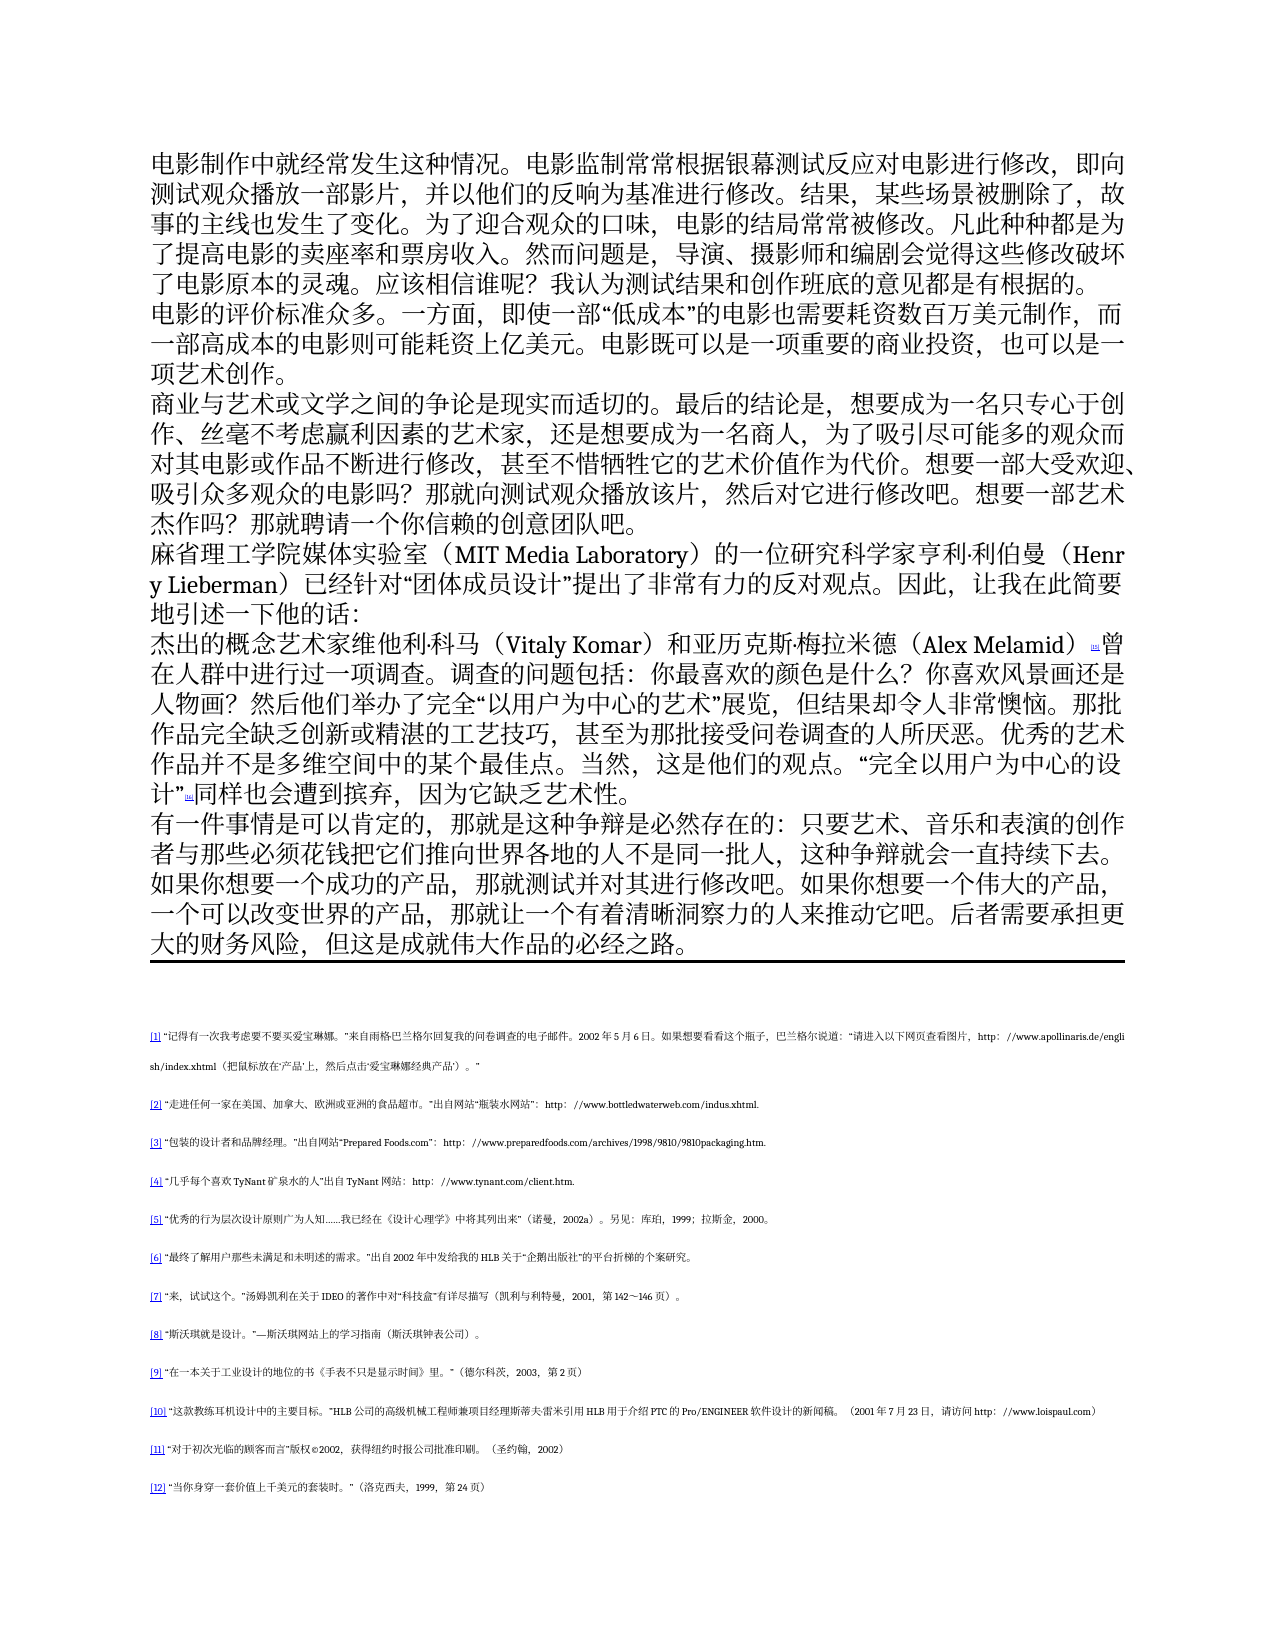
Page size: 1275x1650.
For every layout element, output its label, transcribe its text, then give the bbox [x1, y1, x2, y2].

text 电影制作中就经常发生这种情况。电影监制常常根据银幕测试反应对电影进行修改，即向测试观众播放一部影片，并以他们的反响为基准进行修改。结果，某些场景被删除了，故事的主线也发生了变化。为了迎合观众的口味，电影的结局常常被修改。凡此种种都是为了提高电影的卖座率和票房收入。然而问题是，导演、摄影师和编剧会觉得这些修改破坏了电影原本的灵魂。应该相信谁呢？我认为测试结果和创作班底的意见都是有根据的。 [150, 150, 1125, 300]
text 有一件事情是可以肯定的，那就是这种争辩是必然存在的：只要艺术、音乐和表演的创作者与那些必须花钱把它们推向世界各地的人不是同一批人，这种争辩就会一直持续下去。如果你想要一个成功的产品，那就测试并对其进行修改吧。如果你想要一个伟大的产品，一个可以改变世界的产品，那就让一个有着清晰洞察力的人来推动它吧。后者需要承担更大的财务风险，但这是成就伟大作品的必经之路。 [150, 810, 1125, 960]
text 杰出的概念艺术家维他利·科马（Vitaly Komar）和亚历克斯·梅拉米德（Alex Melamid）[15]曾在人群中进行过一项调查。调查的问题包括：你最喜欢的颜色是什么？你喜欢风景画还是人物画？然后他们举办了完全“以用户为中心的艺术”展览，但结果却令人非常懊恼。那批作品完全缺乏创新或精湛的工艺技巧，甚至为那批接受问卷调查的人所厌恶。优秀的艺术作品并不是多维空间中的某个最佳点。当然，这是他们的观点。“完全以用户为中心的设计”[16]同样也会遭到摈弃，因为它缺乏艺术性。 [150, 630, 1125, 810]
text [10] “这款教练耳机设计中的主要目标。”HLB公司的高级机械工程师兼项目经理斯蒂夫·雷米引用HLB用于介绍PTC的Pro/ENGINEER软件设计的新闻稿。（2001年7月23日，请访问http：//www.loispaul.com） [150, 1387, 1125, 1417]
text [4] “几乎每个喜欢TyNant矿泉水的人”出自TyNant网站：http：//www.tynant.com/client.htm. [150, 1157, 1125, 1187]
text [3] “包装的设计者和品牌经理。”出自网站“Prepared Foods.com”：http：//www.preparedfoods.com/archives/1998/9810/9810packaging.htm. [150, 1119, 1125, 1149]
text [2] “走进任何一家在美国、加拿大、欧洲或亚洲的食品超市。”出自网站“瓶装水网站”：http：//www.bottledwaterweb.com/indus.xhtml. [150, 1081, 1125, 1111]
text 麻省理工学院媒体实验室（MIT Media Laboratory）的一位研究科学家亨利·利伯曼（Henry Lieberman）已经针对“团体成员设计”提出了非常有力的反对观点。因此，让我在此简要地引述一下他的话： [150, 540, 1125, 630]
text [8] “斯沃琪就是设计。”—斯沃琪网站上的学习指南（斯沃琪钟表公司）。 [150, 1311, 1125, 1341]
text [1] “记得有一次我考虑要不要买爱宝琳娜。”来自雨格·巴兰格尔回复我的问卷调查的电子邮件。2002年5月6日。如果想要看看这个瓶子，巴兰格尔说道：“请进入以下网页查看图片，http：//www.apollinaris.de/english/index.xhtml（把鼠标放在‘产品’上，然后点击‘爱宝琳娜经典产品’）。” [150, 1012, 1125, 1072]
text [6] “最终了解用户那些未满足和未明述的需求。”出自2002年中发给我的HLB关于“企鹅出版社”的平台折梯的个案研究。 [150, 1234, 1125, 1264]
text [7] “来，试试这个。”汤姆·凯利在关于IDEO的著作中对“科技盒”有详尽描写（凯利与利特曼，2001，第142～146页）。 [150, 1272, 1125, 1302]
text [9] “在一本关于工业设计的地位的书《手表不只是显示时间》里。”（德尔科茨，2003，第2页） [150, 1349, 1125, 1379]
text [11] “对于初次光临的顾客而言”版权©2002，获得纽约时报公司批准印刷。（圣约翰，2002） [150, 1426, 1125, 1456]
text 电影的评价标准众多。一方面，即使一部“低成本”的电影也需要耗资数百万美元制作，而一部高成本的电影则可能耗资上亿美元。电影既可以是一项重要的商业投资，也可以是一项艺术创作。 [150, 300, 1125, 390]
text [12] “当你身穿一套价值上千美元的套装时。”（洛克西夫，1999，第24页） [150, 1464, 1125, 1494]
text 商业与艺术或文学之间的争论是现实而适切的。最后的结论是，想要成为一名只专心于创作、丝毫不考虑赢利因素的艺术家，还是想要成为一名商人，为了吸引尽可能多的观众而对其电影或作品不断进行修改，甚至不惜牺牲它的艺术价值作为代价。想要一部大受欢迎、吸引众多观众的电影吗？那就向测试观众播放该片，然后对它进行修改吧。想要一部艺术杰作吗？那就聘请一个你信赖的创意团队吧。 [150, 390, 1125, 540]
text [5] “优秀的行为层次设计原则广为人知……我已经在《设计心理学》中将其列出来”（诺曼，2002a）。另见：库珀，1999；拉斯金，2000。 [150, 1196, 1125, 1226]
